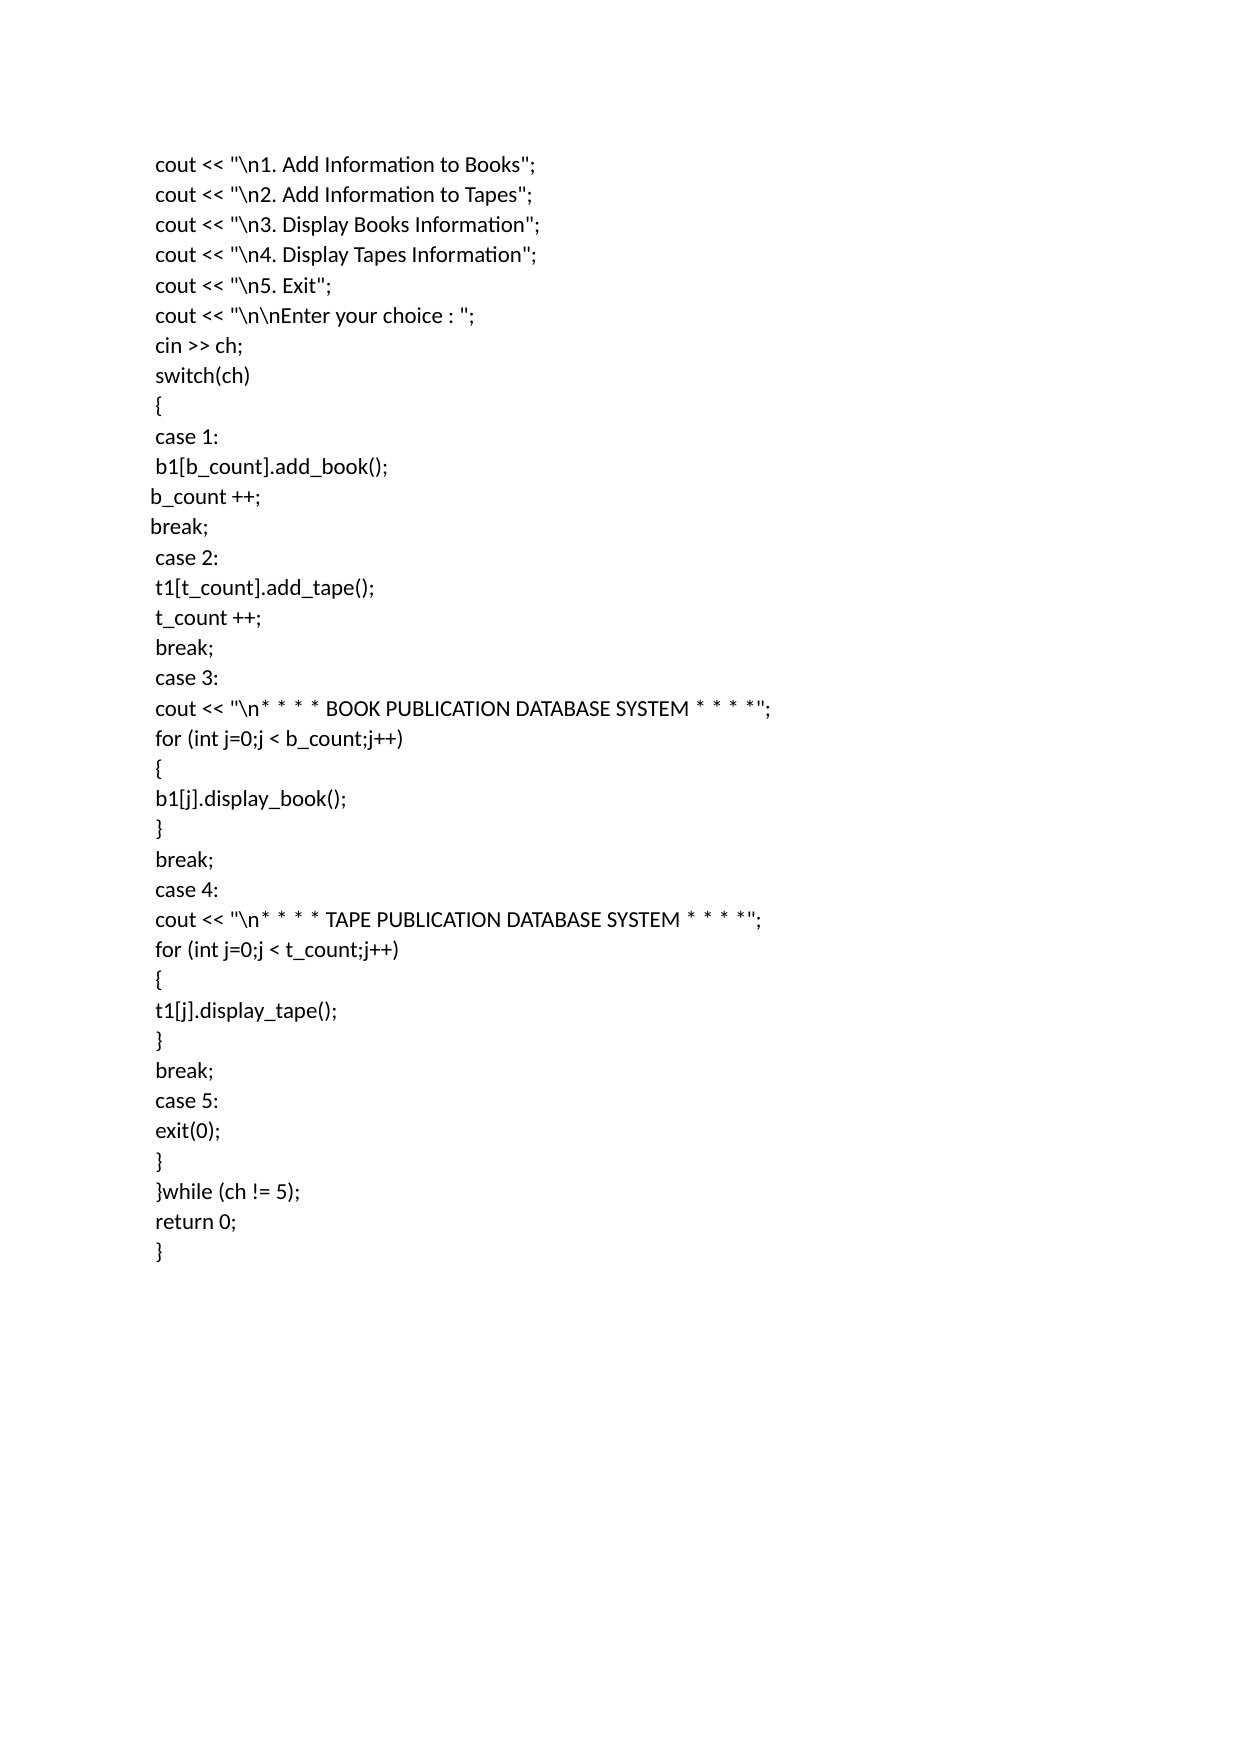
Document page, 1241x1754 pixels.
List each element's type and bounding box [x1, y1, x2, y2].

text [150, 150, 1090, 1266]
